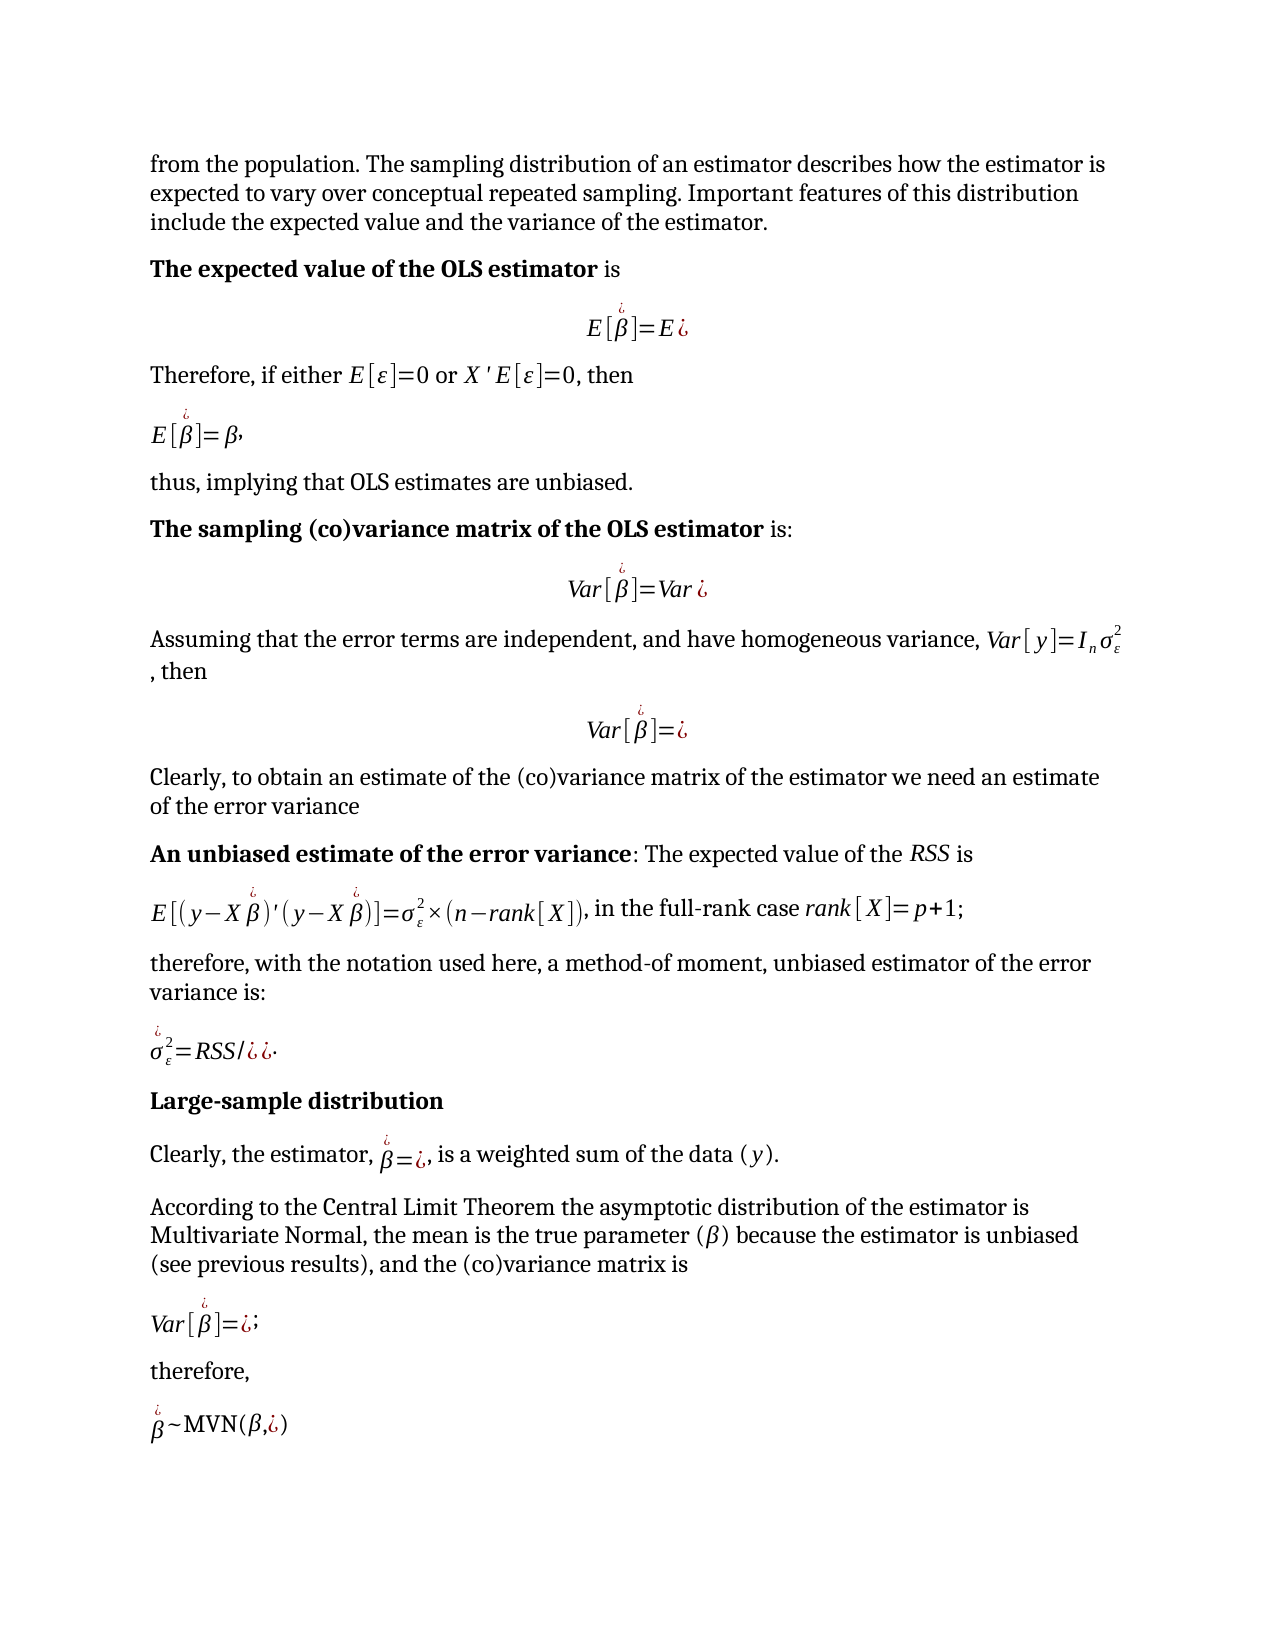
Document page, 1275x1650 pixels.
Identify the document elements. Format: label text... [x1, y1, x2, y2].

text ~MVN(,) [150, 1404, 1125, 1444]
text The sampling (co)variance matrix of the OLS estimator is: [150, 515, 1125, 544]
text According to the Central Limit Theorem the asymptotic distribution of the estimator is Multivariate Normal, the mean is the true parameter () because the estimator is unbiased (see previous results), and the (co)variance matrix is [150, 1193, 1125, 1279]
text . [150, 1025, 1125, 1068]
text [150, 150, 1125, 236]
text An unbiased estimate of the error variance: The expected value of the is [150, 839, 1125, 868]
text Therefore, if either or , then [150, 361, 1125, 390]
text Clearly, the estimator, , is a weighted sum of the data (). [150, 1134, 1125, 1174]
text Clearly, to obtain an estimate of the (co)variance matrix of the estimator we need an estimate of the error variance [150, 763, 1125, 821]
text therefore, with the notation used here, a method-of moment, unbiased estimator of the error variance is: [150, 949, 1125, 1006]
text , [150, 409, 1125, 449]
text ; [150, 1298, 1125, 1338]
text The expected value of the OLS estimator is [150, 255, 1125, 284]
text , in the full-rank case ; [150, 887, 1125, 930]
text Large-sample distribution [150, 1087, 1125, 1116]
text thus, implying that OLS estimates are unbiased. [150, 468, 1125, 497]
text Assuming that the error terms are independent, and have homogeneous variance, , then [150, 622, 1125, 686]
text therefore, [150, 1357, 1125, 1385]
